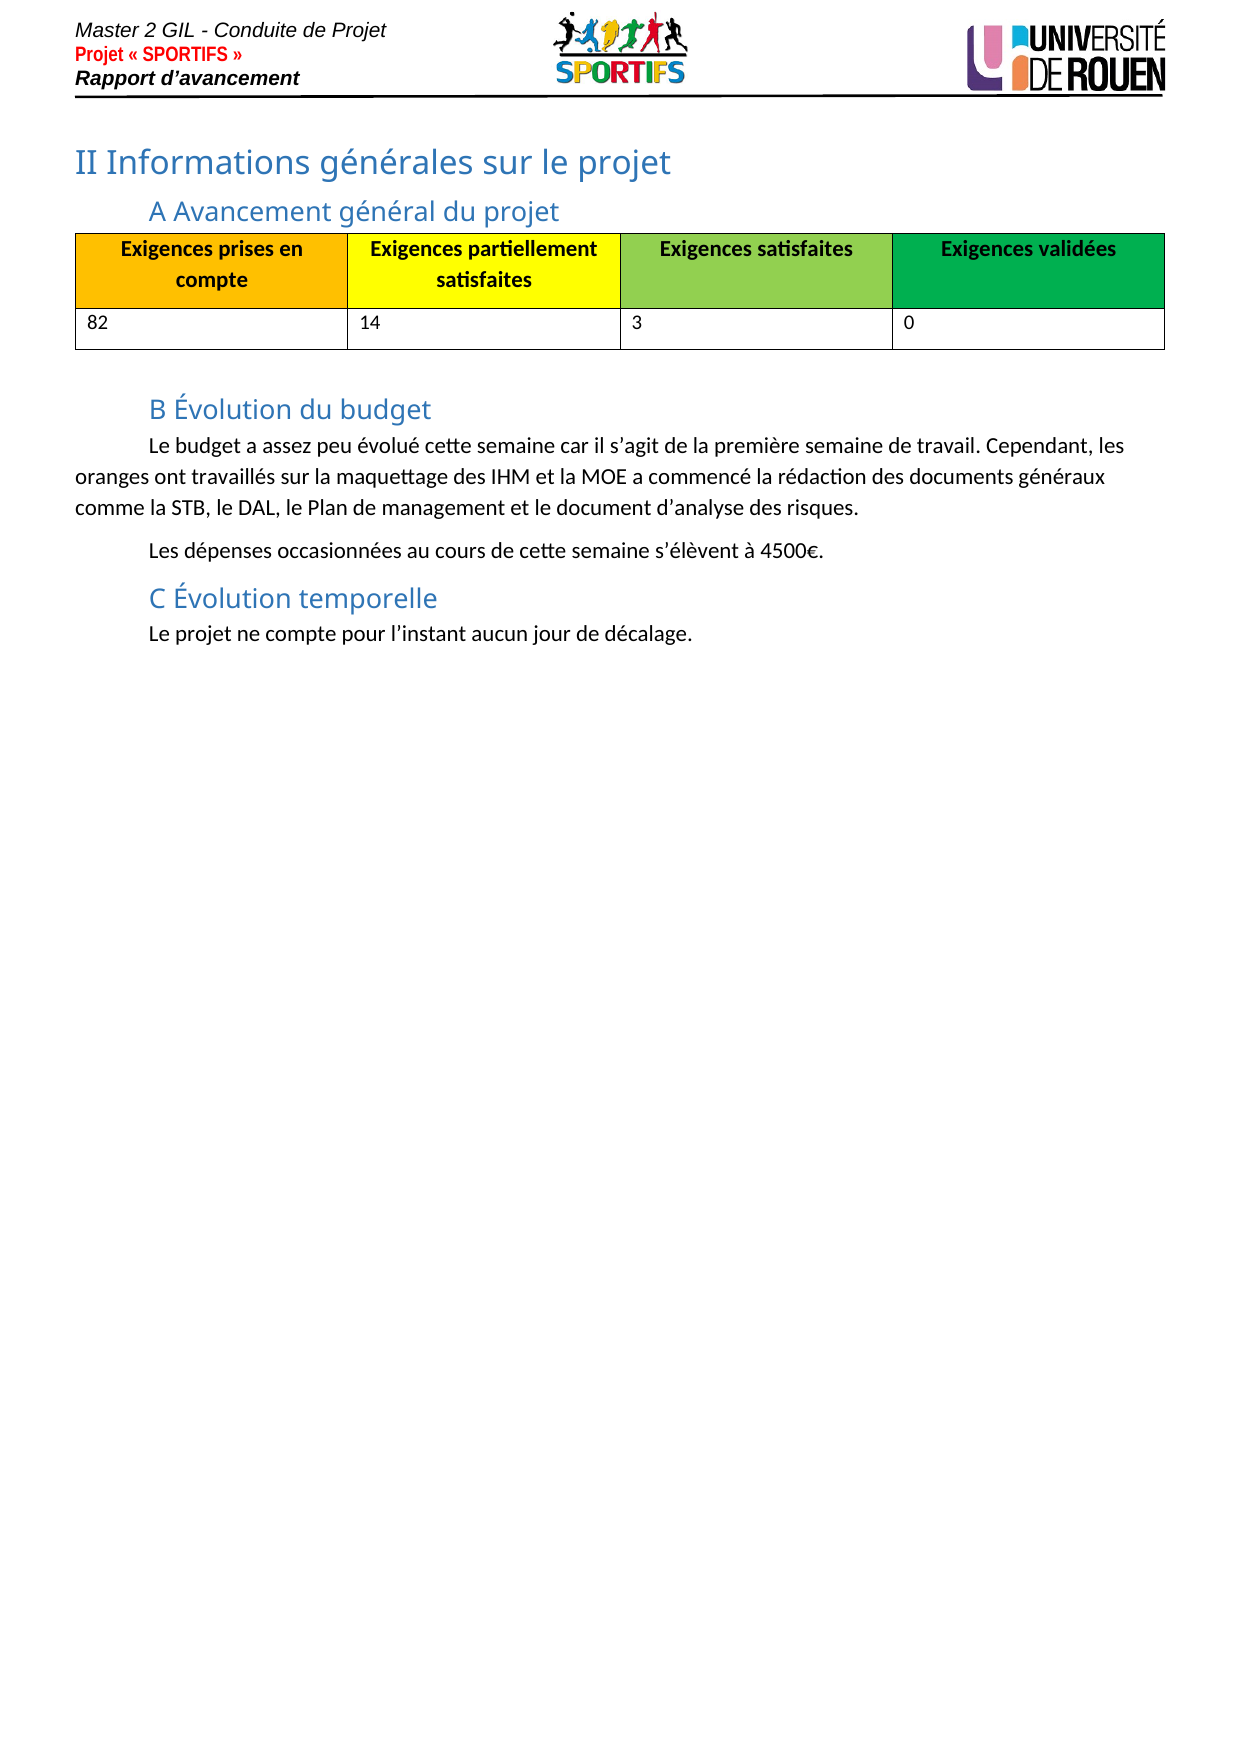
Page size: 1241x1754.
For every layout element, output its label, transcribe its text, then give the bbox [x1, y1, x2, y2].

table_header Exigences validées [893, 234, 1164, 308]
table_header Exigences partiellement satisfaites [348, 234, 620, 308]
text Les dépenses occasionnées au cours de cette semaine s’élèvent à 4500€. [75, 536, 1165, 564]
table_cell 0 [893, 309, 1164, 349]
subtitle B Évolution du budget [75, 391, 1165, 427]
table_header Exigences prises en compte [76, 234, 347, 308]
table_cell 3 [621, 309, 892, 349]
table_cell 14 [348, 309, 620, 349]
text Le budget a assez peu évolué cette semaine car il s’agit de la première semaine de travail. Cependant, les oranges ont travaillés sur la maquettage des IHM et la MOE a commencé la rédaction des documents généraux comme la STB, le DAL, le Plan de management et le document d’analyse des risques. [75, 431, 1165, 521]
table_header Exigences satisfaites [621, 234, 892, 308]
subtitle II Informations générales sur le projet [75, 138, 1165, 184]
picture [967, 19, 1166, 91]
text Le projet ne compte pour l’instant aucun jour de décalage. [75, 619, 1165, 648]
subtitle C Évolution temporelle [75, 579, 1165, 616]
table_cell 82 [76, 309, 347, 349]
picture [551, 10, 689, 85]
subtitle A Avancement général du projet [75, 193, 1165, 229]
